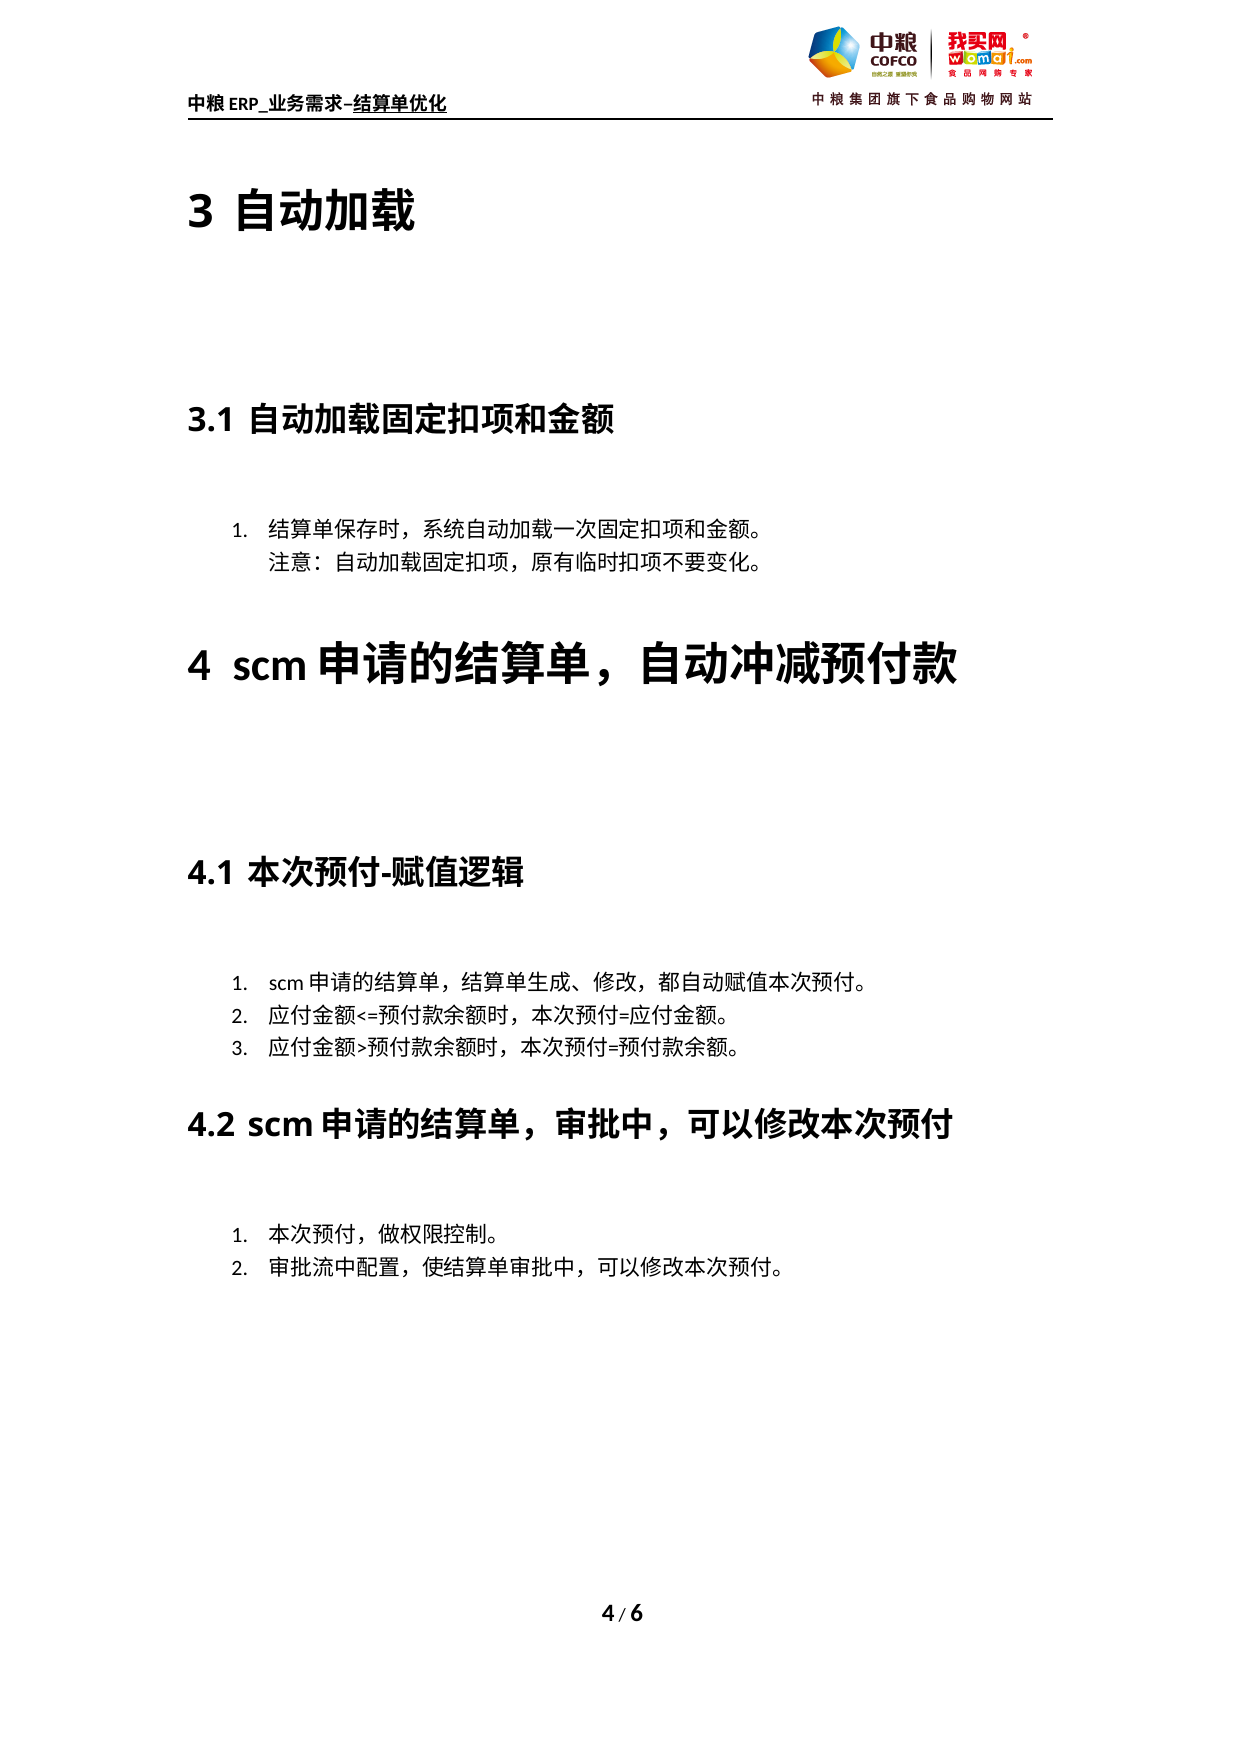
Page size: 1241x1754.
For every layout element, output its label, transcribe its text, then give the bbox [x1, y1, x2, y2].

list 应付金额<=预付款余额时，本次预付=应付金额。 [231, 997, 1053, 1030]
list scm申请的结算单，结算单生成、修改，都自动赋值本次预付。 [231, 965, 1053, 997]
subtitle 本次预付-赋值逻辑 [187, 837, 1053, 902]
subtitle scm申请的结算单，审批中，可以修改本次预付 [187, 1089, 1053, 1154]
subtitle 自动加载固定扣项和金额 [187, 384, 1053, 449]
subtitle 自动加载 [187, 158, 1053, 256]
list 注意：自动加载固定扣项，原有临时扣项不要变化。 [269, 544, 1053, 577]
list 审批流中配置，使结算单审批中，可以修改本次预付。 [231, 1249, 1053, 1282]
list 应付金额>预付款余额时，本次预付=预付款余额。 [231, 1030, 1053, 1062]
list 本次预付，做权限控制。 [231, 1217, 1053, 1249]
subtitle scm申请的结算单，自动冲减预付款 [187, 612, 1053, 709]
list 结算单保存时，系统自动加载一次固定扣项和金额。 [231, 512, 1053, 544]
picture [789, 21, 1053, 111]
